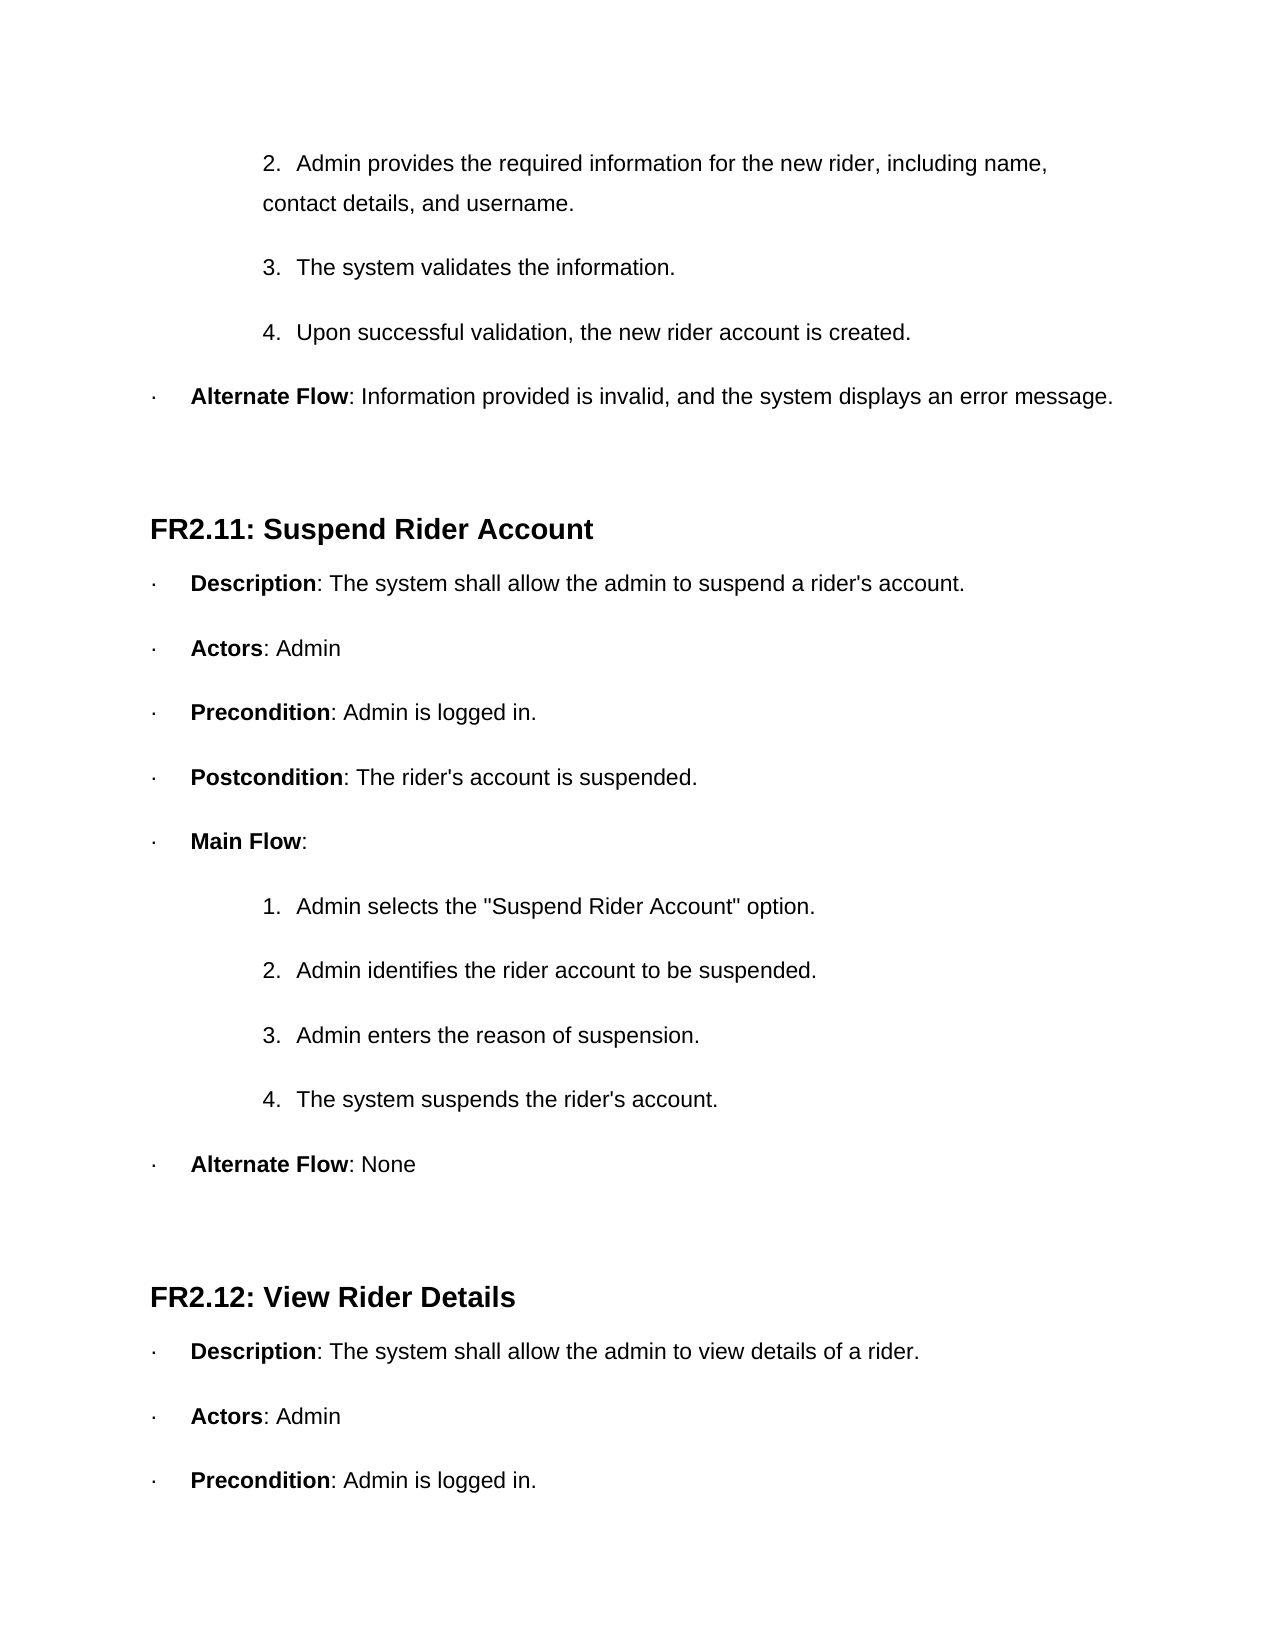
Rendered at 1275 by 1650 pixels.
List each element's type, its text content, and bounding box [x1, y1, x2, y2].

text 4. Upon successful validation, the new rider account is created. [262, 318, 1125, 345]
text 4. The system suspends the rider's account. [262, 1086, 1125, 1113]
text · Alternate Flow: Information provided is invalid, and the system displays an error message. [150, 383, 1125, 409]
text FR2.11: Suspend Rider Account [150, 512, 1125, 545]
text · Precondition: Admin is logged in. [150, 699, 1125, 726]
text · Postcondition: The rider's account is suspended. [150, 764, 1125, 790]
text · Main Flow: [150, 828, 1125, 855]
text 3. Admin enters the reason of suspension. [262, 1022, 1125, 1048]
text · Precondition: Admin is logged in. [150, 1467, 1125, 1493]
text · Description: The system shall allow the admin to suspend a rider's account. [150, 570, 1125, 597]
text · Alternate Flow: None [150, 1151, 1125, 1177]
text · Actors: Admin [150, 635, 1125, 661]
text FR2.12: View Rider Details [150, 1280, 1125, 1313]
text 2. Admin identifies the rider account to be suspended. [262, 957, 1125, 984]
text 3. The system validates the information. [262, 254, 1125, 280]
text 1. Admin selects the "Suspend Rider Account" option. [262, 893, 1125, 919]
text 2. Admin provides the required information for the new rider, including name, contact details, and username. [262, 150, 1125, 216]
text · Actors: Admin [150, 1403, 1125, 1429]
text · Description: The system shall allow the admin to view details of a rider. [150, 1338, 1125, 1364]
